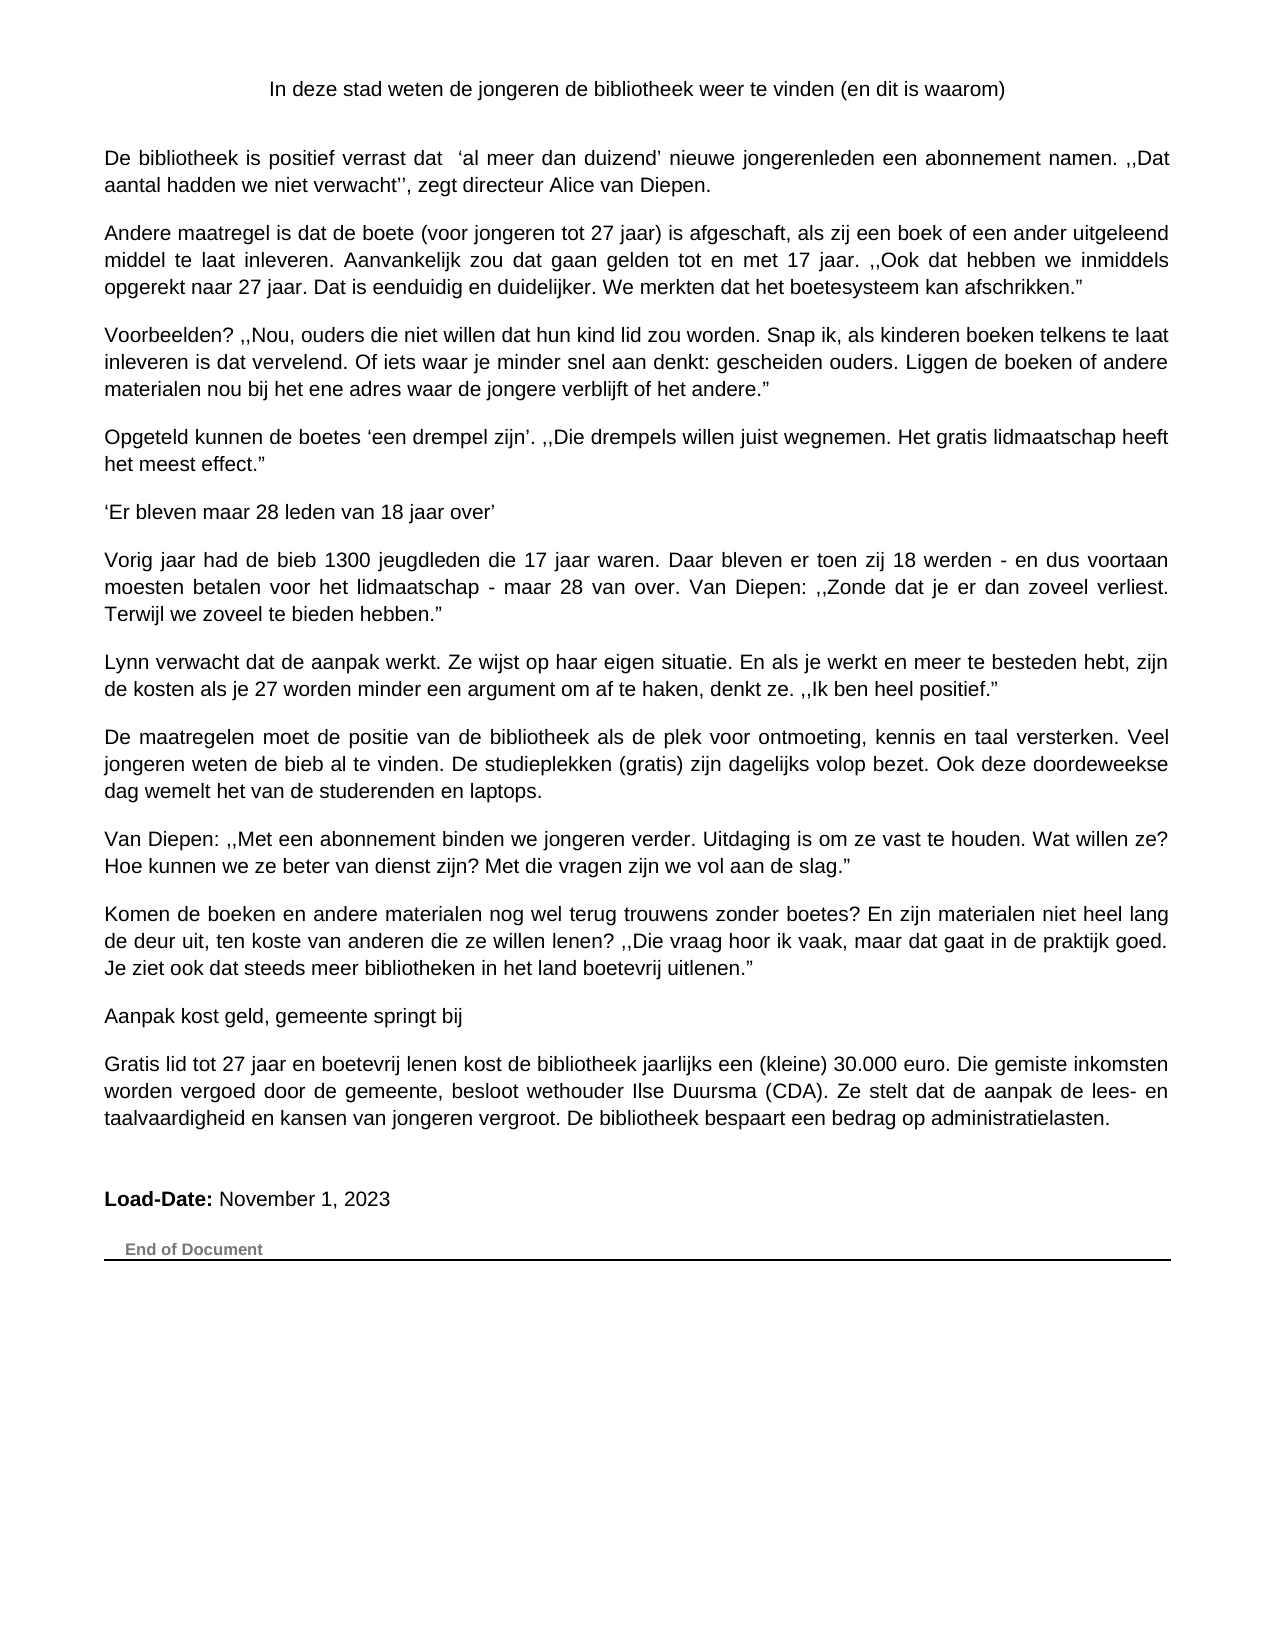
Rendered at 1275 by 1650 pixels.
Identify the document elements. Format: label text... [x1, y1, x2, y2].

text Opgeteld kunnen de boetes ‘een drempel zijn’. ,,Die drempels willen juist wegnemen. Het gratis lidmaatschap heeft het meest effect.” [104, 421, 1171, 476]
text Van Diepen: ,,Met een abonnement binden we jongeren verder. Uitdaging is om ze vast te houden. Wat willen ze? Hoe kunnen we ze beter van dienst zijn? Met die vragen zijn we vol aan de slag.” [104, 823, 1171, 878]
text Voorbeelden? ,,Nou, ouders die niet willen dat hun kind lid zou worden. Snap ik, als kinderen boeken telkens te laat inleveren is dat vervelend. Of iets waar je minder snel aan denkt: gescheiden ouders. Liggen de boeken of andere materialen nou bij het ene adres waar de jongere verblijft of het andere.” [104, 319, 1171, 401]
text Load-Date: November 1, 2023 [104, 1155, 1171, 1211]
text ‘Er bleven maar 28 leden van 18 jaar over’ [104, 496, 1171, 523]
text Andere maatregel is dat de boete (voor jongeren tot 27 jaar) is afgeschaft, als zij een boek of een ander uitgeleend middel te laat inleveren. Aanvankelijk zou dat gaan gelden tot en met 17 jaar. ,,Ook dat hebben we inmiddels opgerekt naar 27 jaar. Dat is eenduidig en duidelijker. We merkten dat het boetesysteem kan afschrikken.” [104, 217, 1171, 298]
text De bibliotheek is positief verrast dat ‘al meer dan duizend’ nieuwe jongerenleden een abonnement namen. ,,Dat aantal hadden we niet verwacht’’, zegt directeur Alice van Diepen. [104, 142, 1171, 196]
text Gratis lid tot 27 jaar en boetevrij lenen kost de bibliotheek jaarlijks een (kleine) 30.000 euro. Die gemiste inkomsten worden vergoed door de gemeente, besloot wethouder Ilse Duursma (CDA). Ze stelt dat de aanpak de lees- en taalvaardigheid en kansen van jongeren vergroot. De bibliotheek bespaart een bedrag op administratielasten. [104, 1048, 1171, 1130]
text Komen de boeken en andere materialen nog wel terug trouwens zonder boetes? En zijn materialen niet heel lang de deur uit, ten koste van anderen die ze willen lenen? ,,Die vraag hoor ik vaak, maar dat gaat in de praktijk goed. Je ziet ook dat steeds meer bibliotheken in het land boetevrij uitlenen.” [104, 898, 1171, 980]
text End of Document [125, 1239, 1171, 1258]
text De maatregelen moet de positie van de bibliotheek als de plek voor ontmoeting, kennis en taal versterken. Veel jongeren weten de bieb al te vinden. De studieplekken (gratis) zijn dagelijks volop bezet. Ook deze doordeweekse dag wemelt het van de studerenden en laptops. [104, 721, 1171, 803]
text Lynn verwacht dat de aanpak werkt. Ze wijst op haar eigen situatie. En als je werkt en meer te besteden hebt, zijn de kosten als je 27 worden minder een argument om af te haken, denkt ze. ,,Ik ben heel positief.” [104, 646, 1171, 701]
text Vorig jaar had de bieb 1300 jeugdleden die 17 jaar waren. Daar bleven er toen zij 18 werden - en dus voortaan moesten betalen voor het lidmaatschap - maar 28 van over. Van Diepen: ,,Zonde dat je er dan zoveel verliest. Terwijl we zoveel te bieden hebben.” [104, 544, 1171, 626]
text Aanpak kost geld, gemeente springt bij [104, 1001, 1171, 1028]
